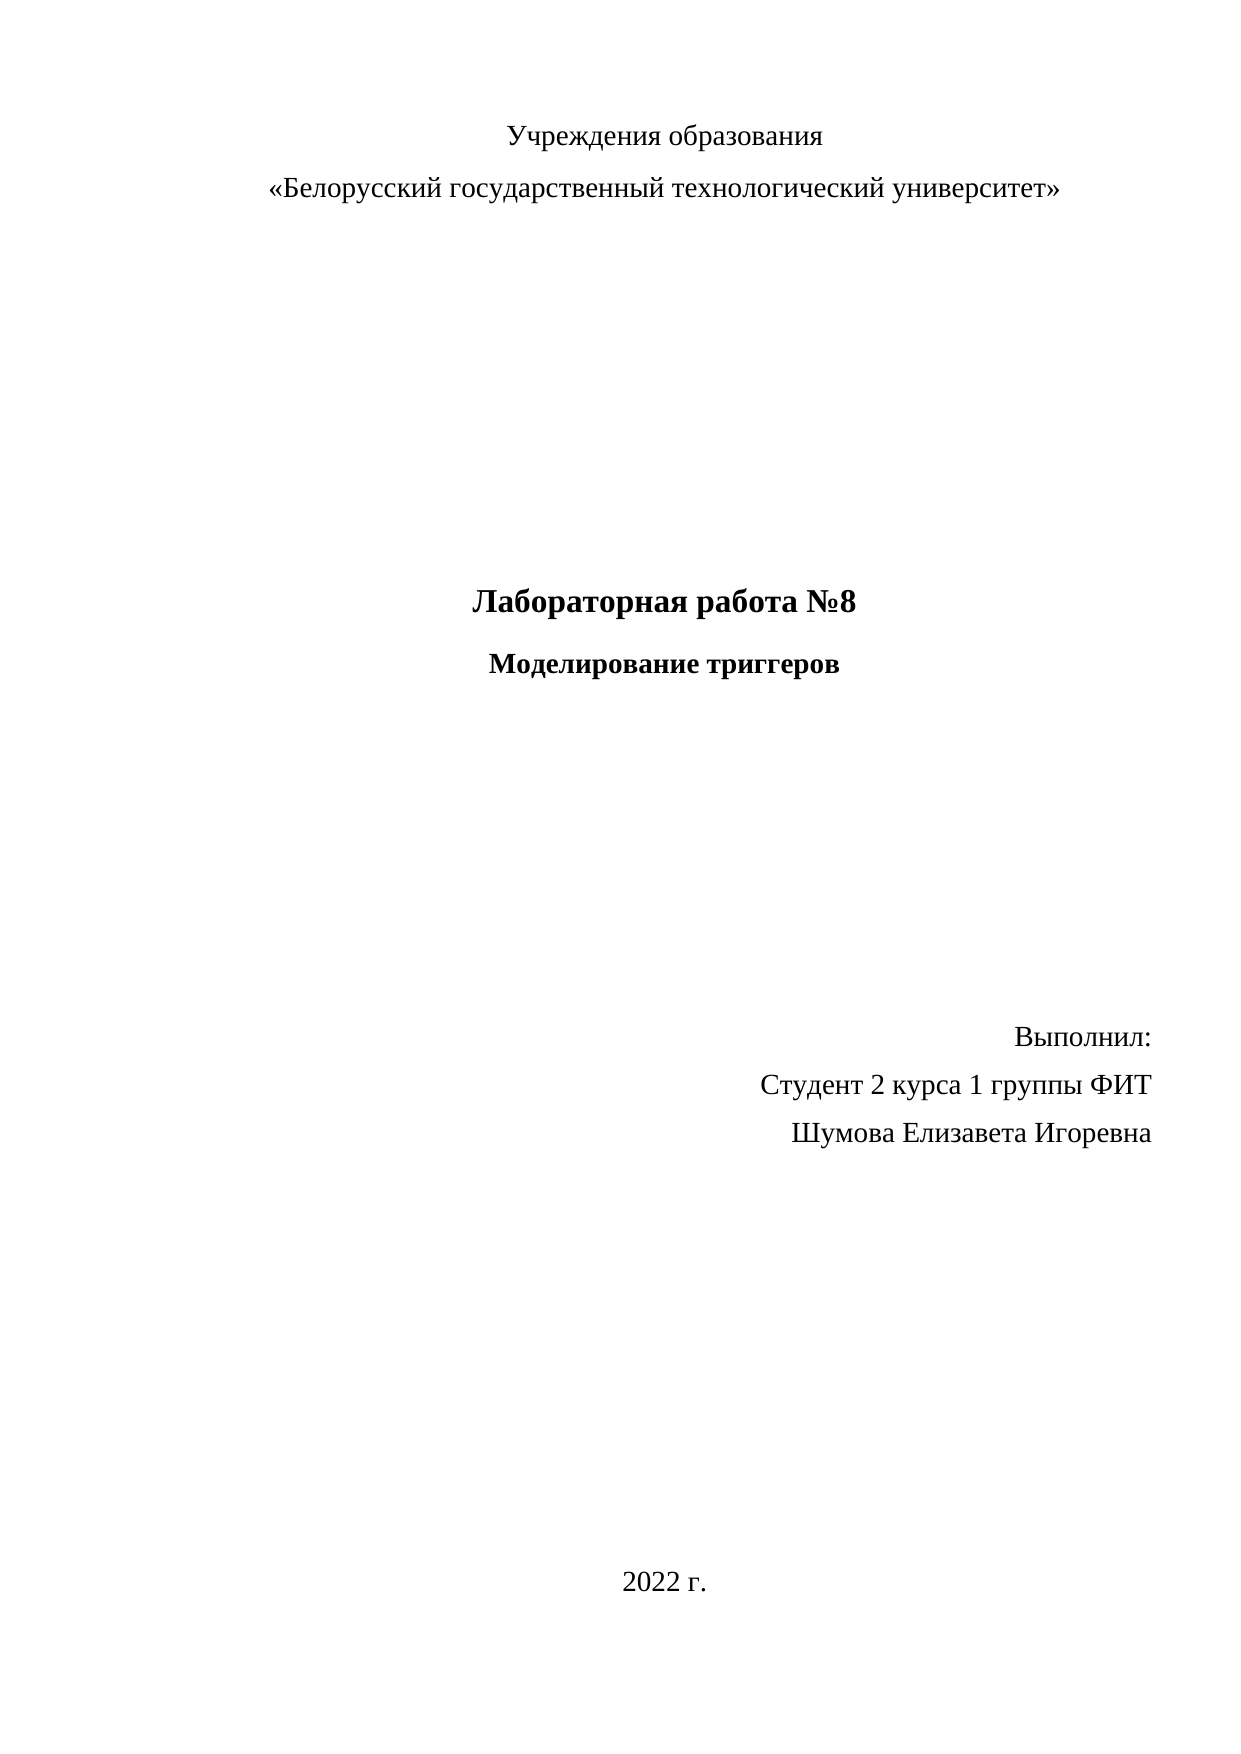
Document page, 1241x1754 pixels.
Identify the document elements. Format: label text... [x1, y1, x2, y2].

text «Белорусский государственный технологический университет» [177, 170, 1152, 204]
text Шумова Елизавета Игоревна [177, 1116, 1152, 1149]
text Учреждения образования [177, 118, 1152, 152]
text Лабораторная работа №8 [177, 581, 1152, 619]
text Студент 2 курса 1 группы ФИТ [177, 1067, 1152, 1101]
text Выполнил: [177, 1019, 1152, 1053]
text Моделирование триггеров [177, 646, 1152, 680]
text 2022 г. [177, 1564, 1152, 1597]
